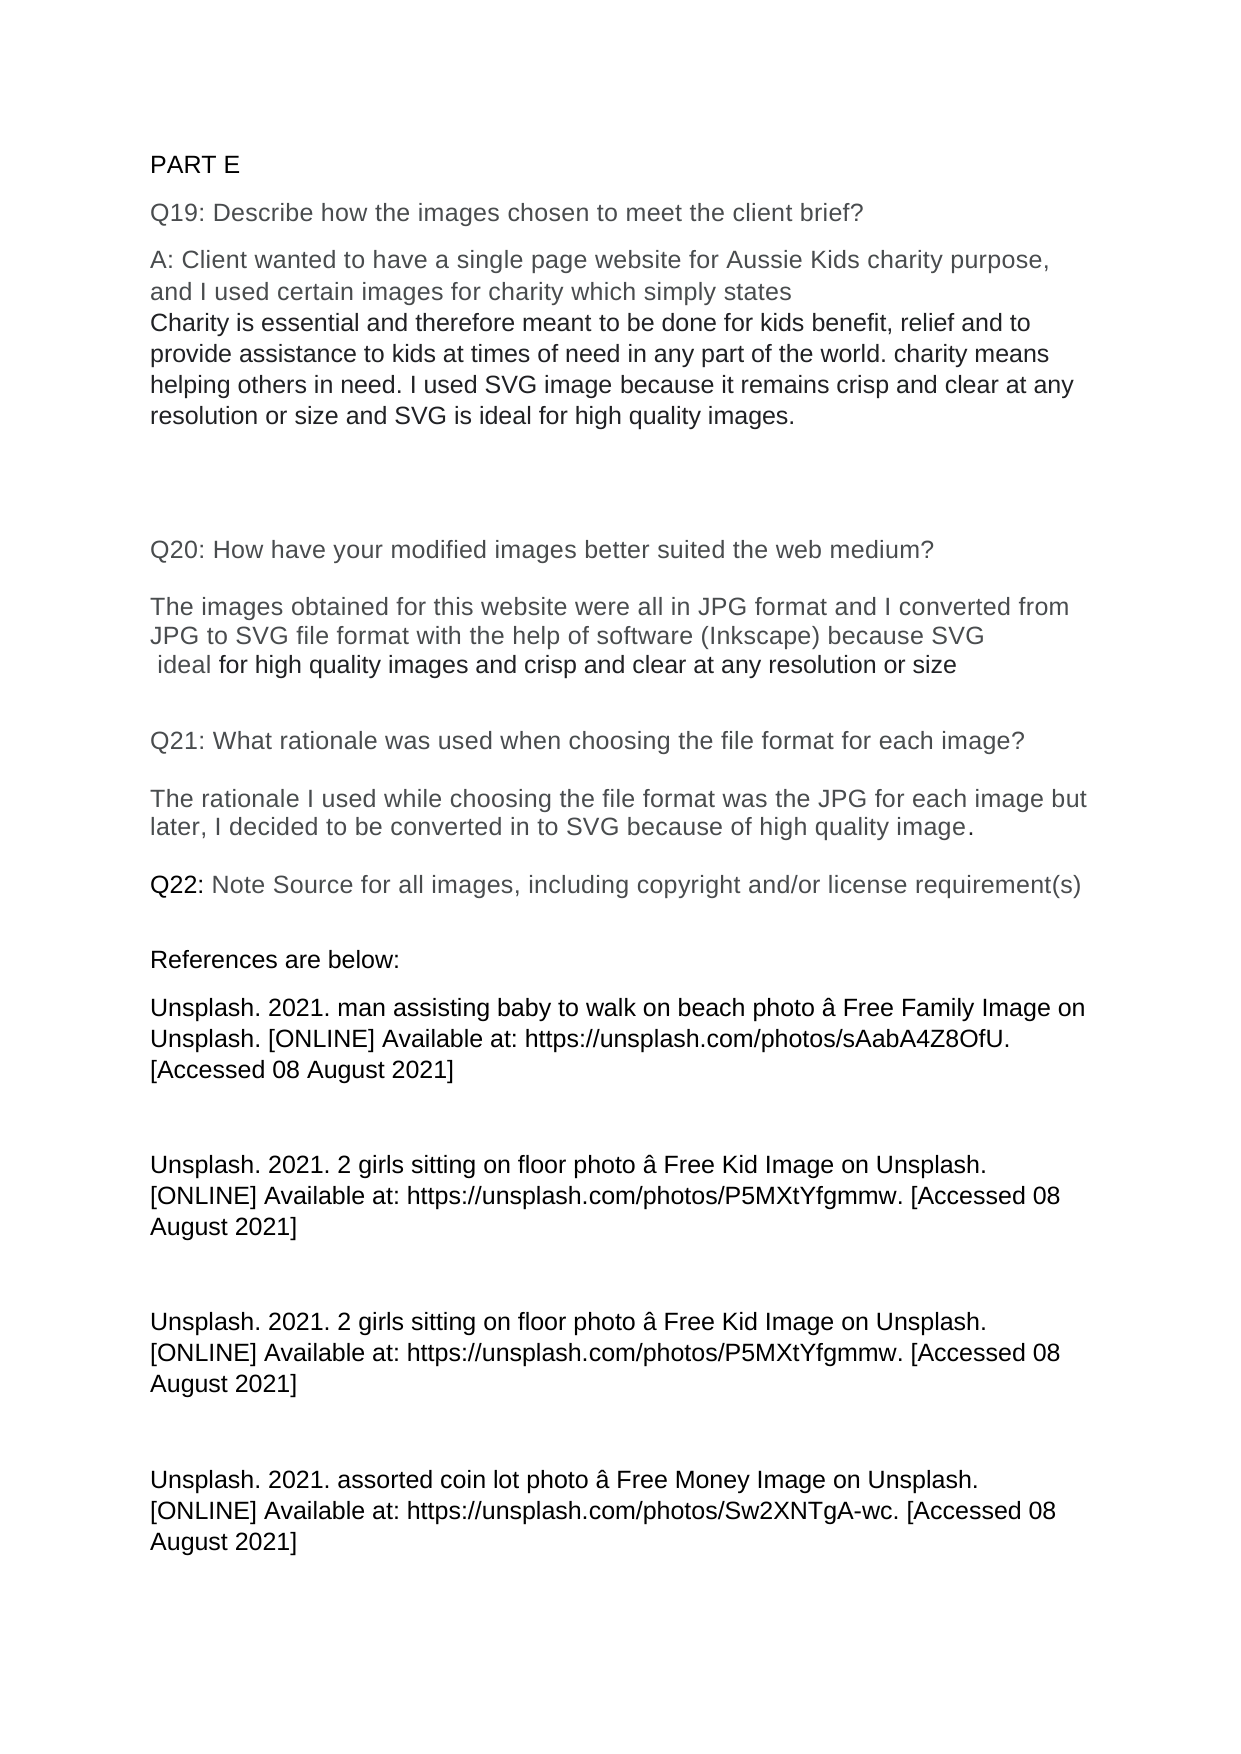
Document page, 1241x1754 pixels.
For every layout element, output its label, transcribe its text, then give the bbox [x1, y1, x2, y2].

text Q21: What rationale was used when choosing the file format for each image? [150, 726, 1090, 755]
text ideal for high quality images and crisp and clear at any resolution or size [150, 649, 1090, 678]
text PART E [150, 150, 1090, 179]
text Unsplash. 2021. 2 girls sitting on floor photo â Free Kid Image on Unsplash. [ONLINE] Available at: https://unsplash.com/photos/P5MXtYfgmmw. [Accessed 08 August 2021] [150, 1307, 1090, 1398]
text The rationale I used while choosing the file format was the JPG for each image but later, I decided to be converted in to SVG because of high quality image. [150, 783, 1090, 841]
text Unsplash. 2021. man assisting baby to walk on beach photo â Free Family Image on Unsplash. [ONLINE] Available at: https://unsplash.com/photos/sAabA4Z8OfU. [Accessed 08 August 2021] [150, 993, 1090, 1084]
text Q20: How have your modified images better suited the web medium? [150, 534, 1090, 563]
text Q22: Note Source for all images, including copyright and/or license requirement(s) [150, 870, 1090, 898]
text Q19: Describe how the images chosen to meet the client brief? [150, 198, 1090, 226]
text The images obtained for this website were all in JPG format and I converted from JPG to SVG file format with the help of software (Inkscape) because SVG [150, 592, 1090, 649]
text References are below: [150, 945, 1090, 974]
text Unsplash. 2021. 2 girls sitting on floor photo â Free Kid Image on Unsplash. [ONLINE] Available at: https://unsplash.com/photos/P5MXtYfgmmw. [Accessed 08 August 2021] [150, 1150, 1090, 1241]
text A: Client wanted to have a single page website for Aussie Kids charity purpose, and I used certain images for charity which simply states Charity is essential and therefore meant to be done for kids benefit, relief and to provide assistance to kids at times of need in any part of the world. charity means helping others in need. I used SVG image because it remains crisp and clear at any resolution or size and SVG is ideal for high quality images. [150, 245, 1090, 429]
text Unsplash. 2021. assorted coin lot photo â Free Money Image on Unsplash. [ONLINE] Available at: https://unsplash.com/photos/Sw2XNTgA-wc. [Accessed 08 August 2021] [150, 1465, 1090, 1556]
